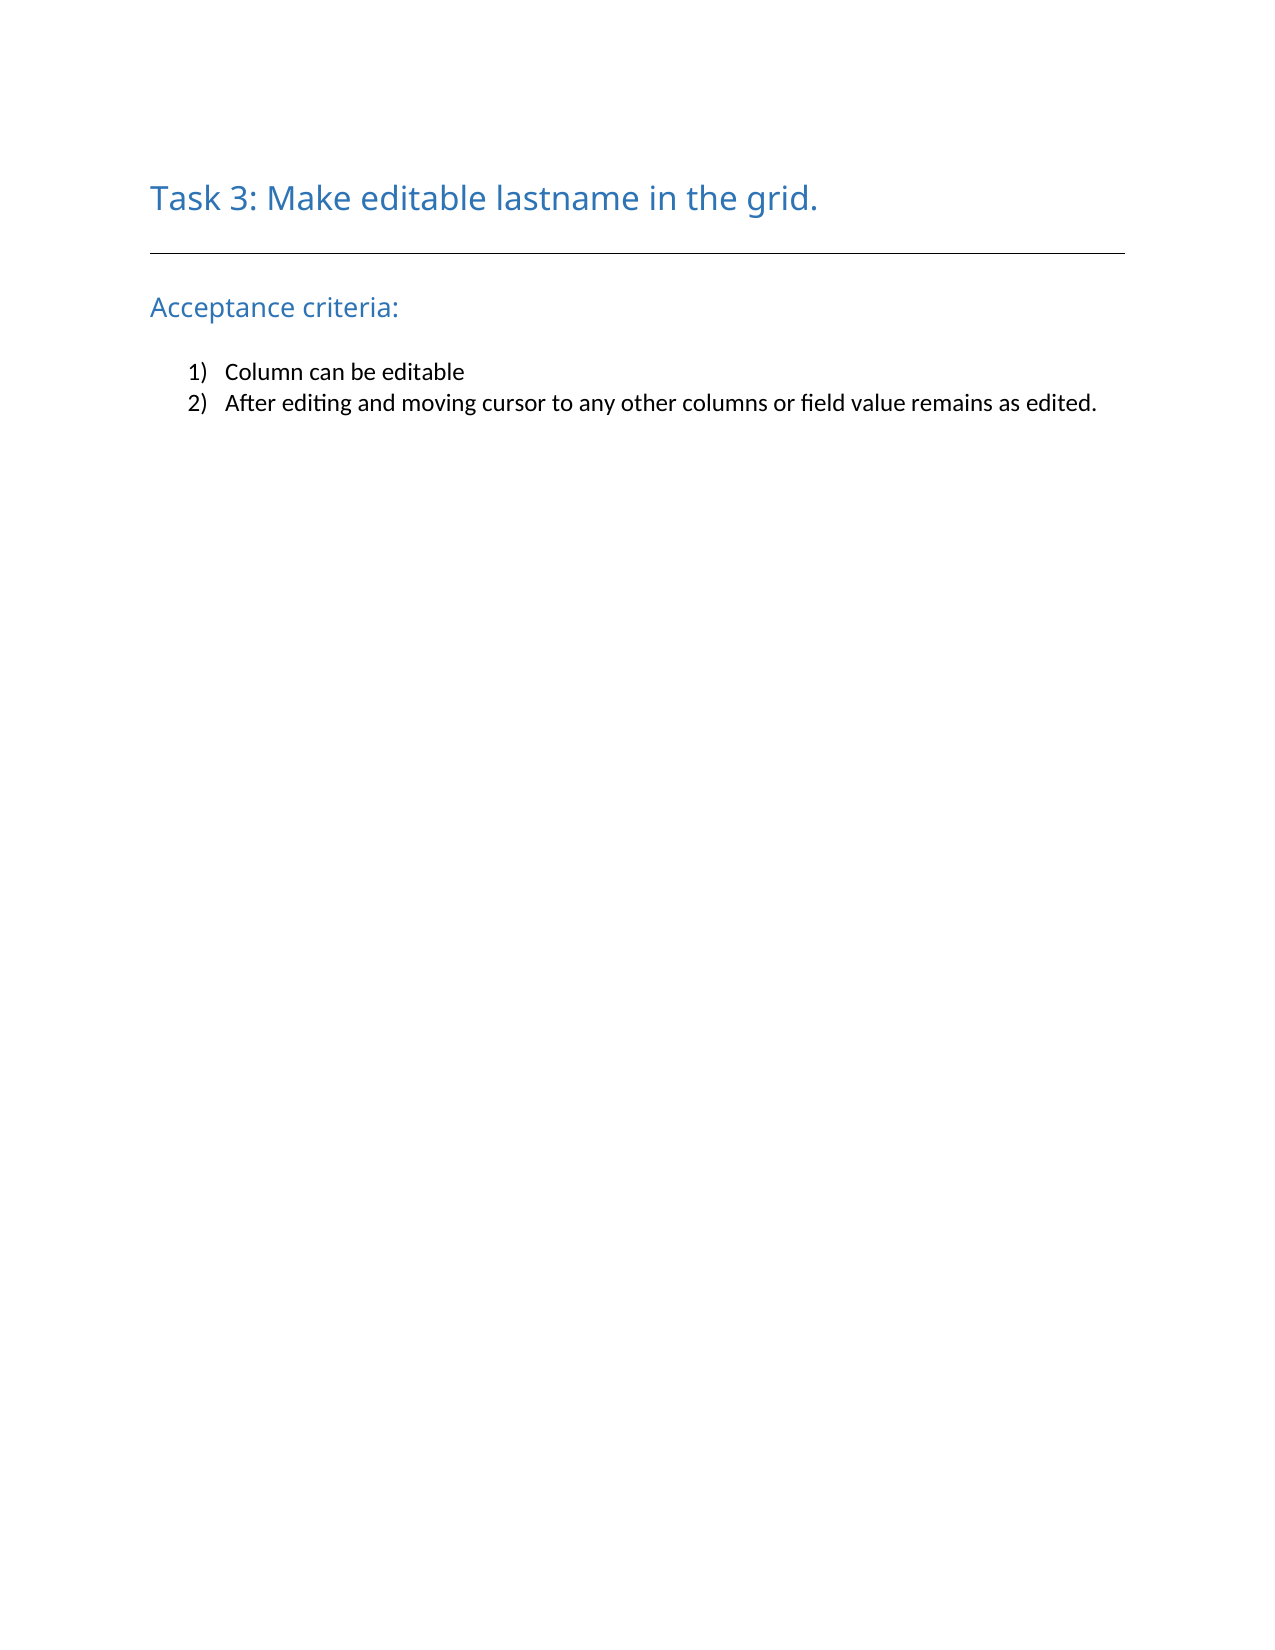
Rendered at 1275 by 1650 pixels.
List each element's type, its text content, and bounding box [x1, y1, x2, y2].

list Column can be editable [187, 356, 1125, 387]
subtitle Task 3: Make editable lastname in the grid. [150, 175, 1125, 220]
list After editing and moving cursor to any other columns or field value remains as edited. [187, 387, 1125, 417]
subtitle Acceptance criteria: [150, 289, 1125, 326]
